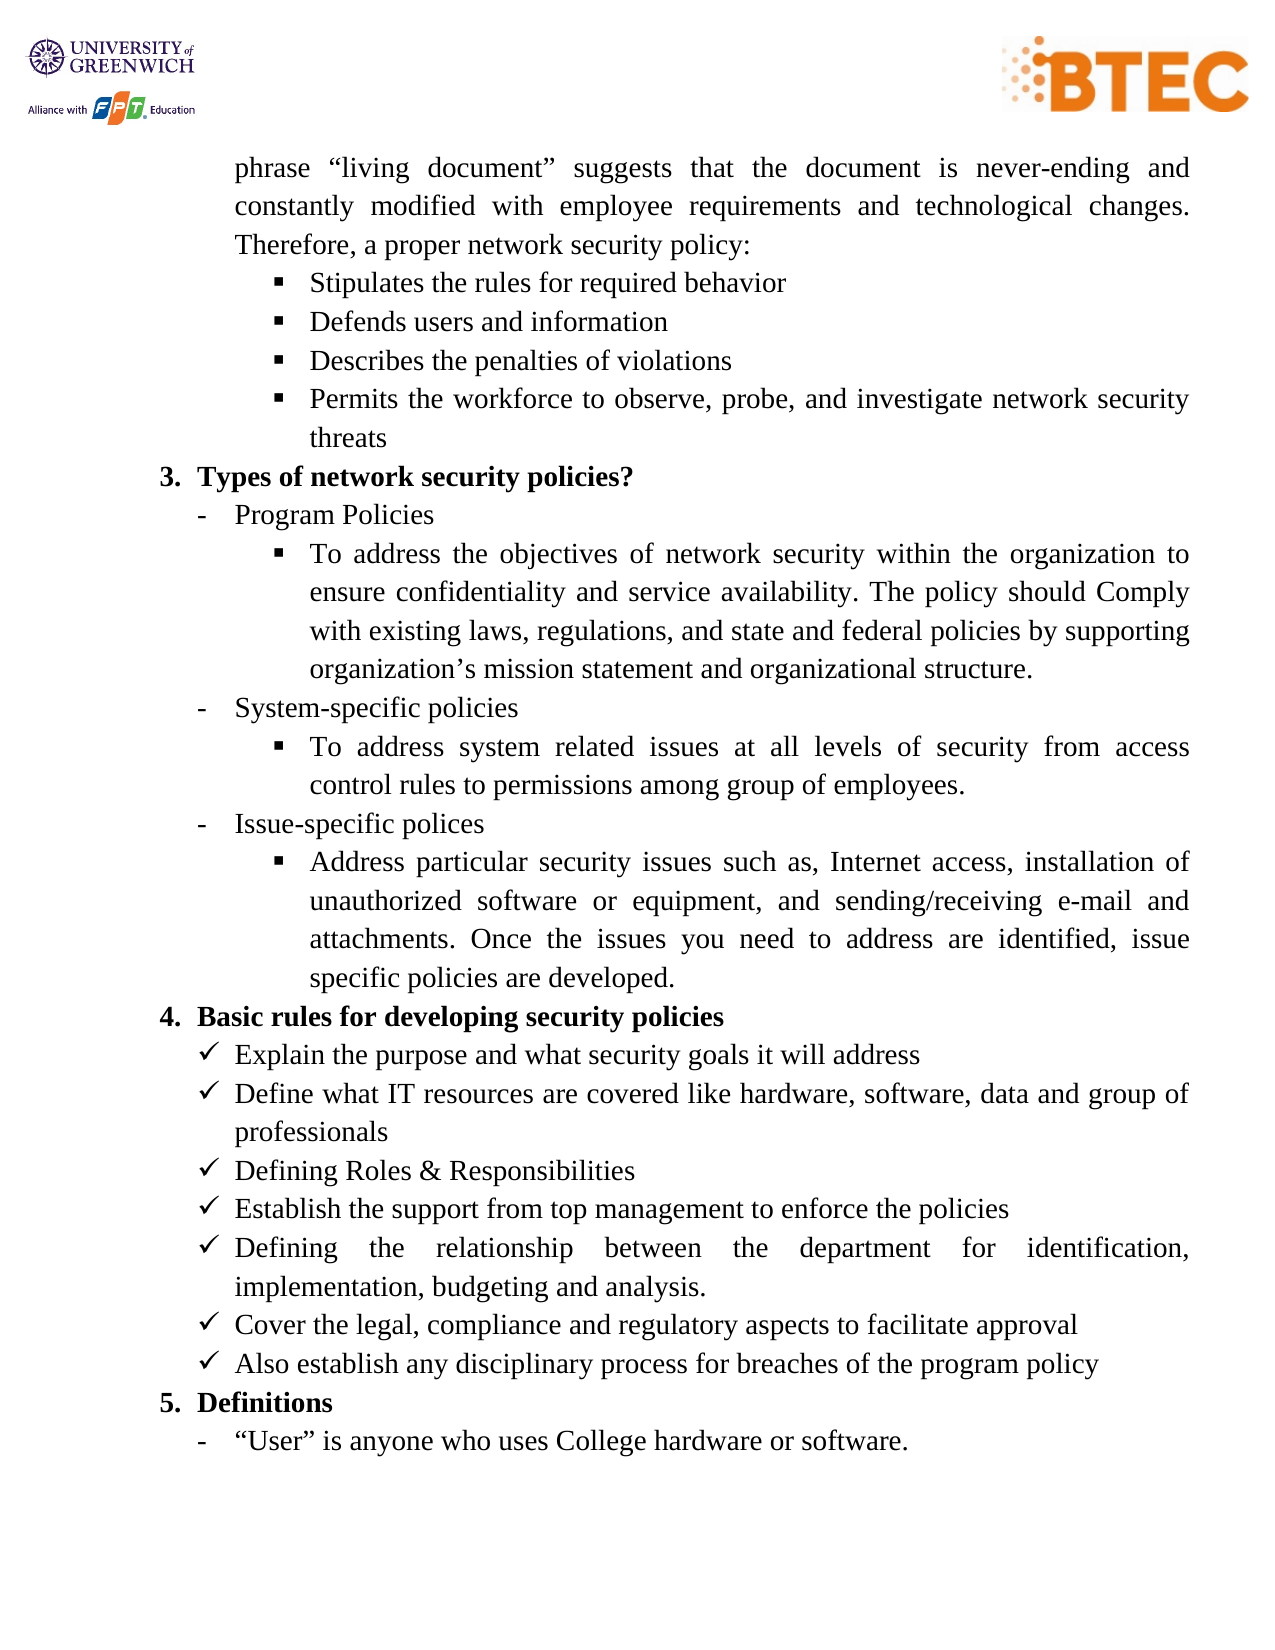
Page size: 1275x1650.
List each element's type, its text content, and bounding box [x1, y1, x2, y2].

list System-specific policies [197, 690, 1191, 724]
picture [1001, 36, 1249, 112]
list To address the objectives of network security within the organization to ensure confidentiality and service availability. The policy should Comply with existing laws, regulations, and state and federal policies by supporting organization’s mission statement and organizational structure. [272, 536, 1191, 685]
list Definitions [159, 1385, 1191, 1418]
list Establish the support from top management to enforce the policies [197, 1192, 1191, 1225]
list Types of network security policies? [159, 459, 1191, 492]
list Stipulates the rules for required behavior [272, 266, 1191, 299]
list Issue-specific polices [197, 806, 1191, 839]
list Describes the penalties of violations [272, 343, 1191, 377]
list Cover the legal, compliance and regulatory aspects to facilitate approval [197, 1307, 1191, 1341]
list Defining the relationship between the department for identification, implementation, budgeting and analysis. [197, 1230, 1191, 1302]
list Also establish any disciplinary process for breaches of the program policy [197, 1346, 1191, 1380]
list Address particular security issues such as, Internet access, installation of unauthorized software or equipment, and sending/receiving e-mail and attachments. Once the issues you need to address are identified, issue specific policies are developed. [272, 844, 1191, 994]
list Explain the purpose and what security goals it will address [197, 1037, 1191, 1071]
list Permits the workforce to observe, probe, and investigate network security threats [272, 382, 1191, 454]
list Define what IT resources are covered like hardware, software, data and group of professionals [197, 1076, 1191, 1148]
list To address system related issues at all levels of security from access control rules to permissions among group of employees. [272, 729, 1191, 801]
list Defends users and information [272, 304, 1191, 338]
list “User” is anyone who uses College hardware or software. [197, 1423, 1191, 1457]
list Defining Roles & Responsibilities [197, 1153, 1191, 1187]
list Program Policies [197, 497, 1191, 531]
picture [14, 25, 207, 136]
list Basic rules for developing security policies [159, 999, 1191, 1032]
